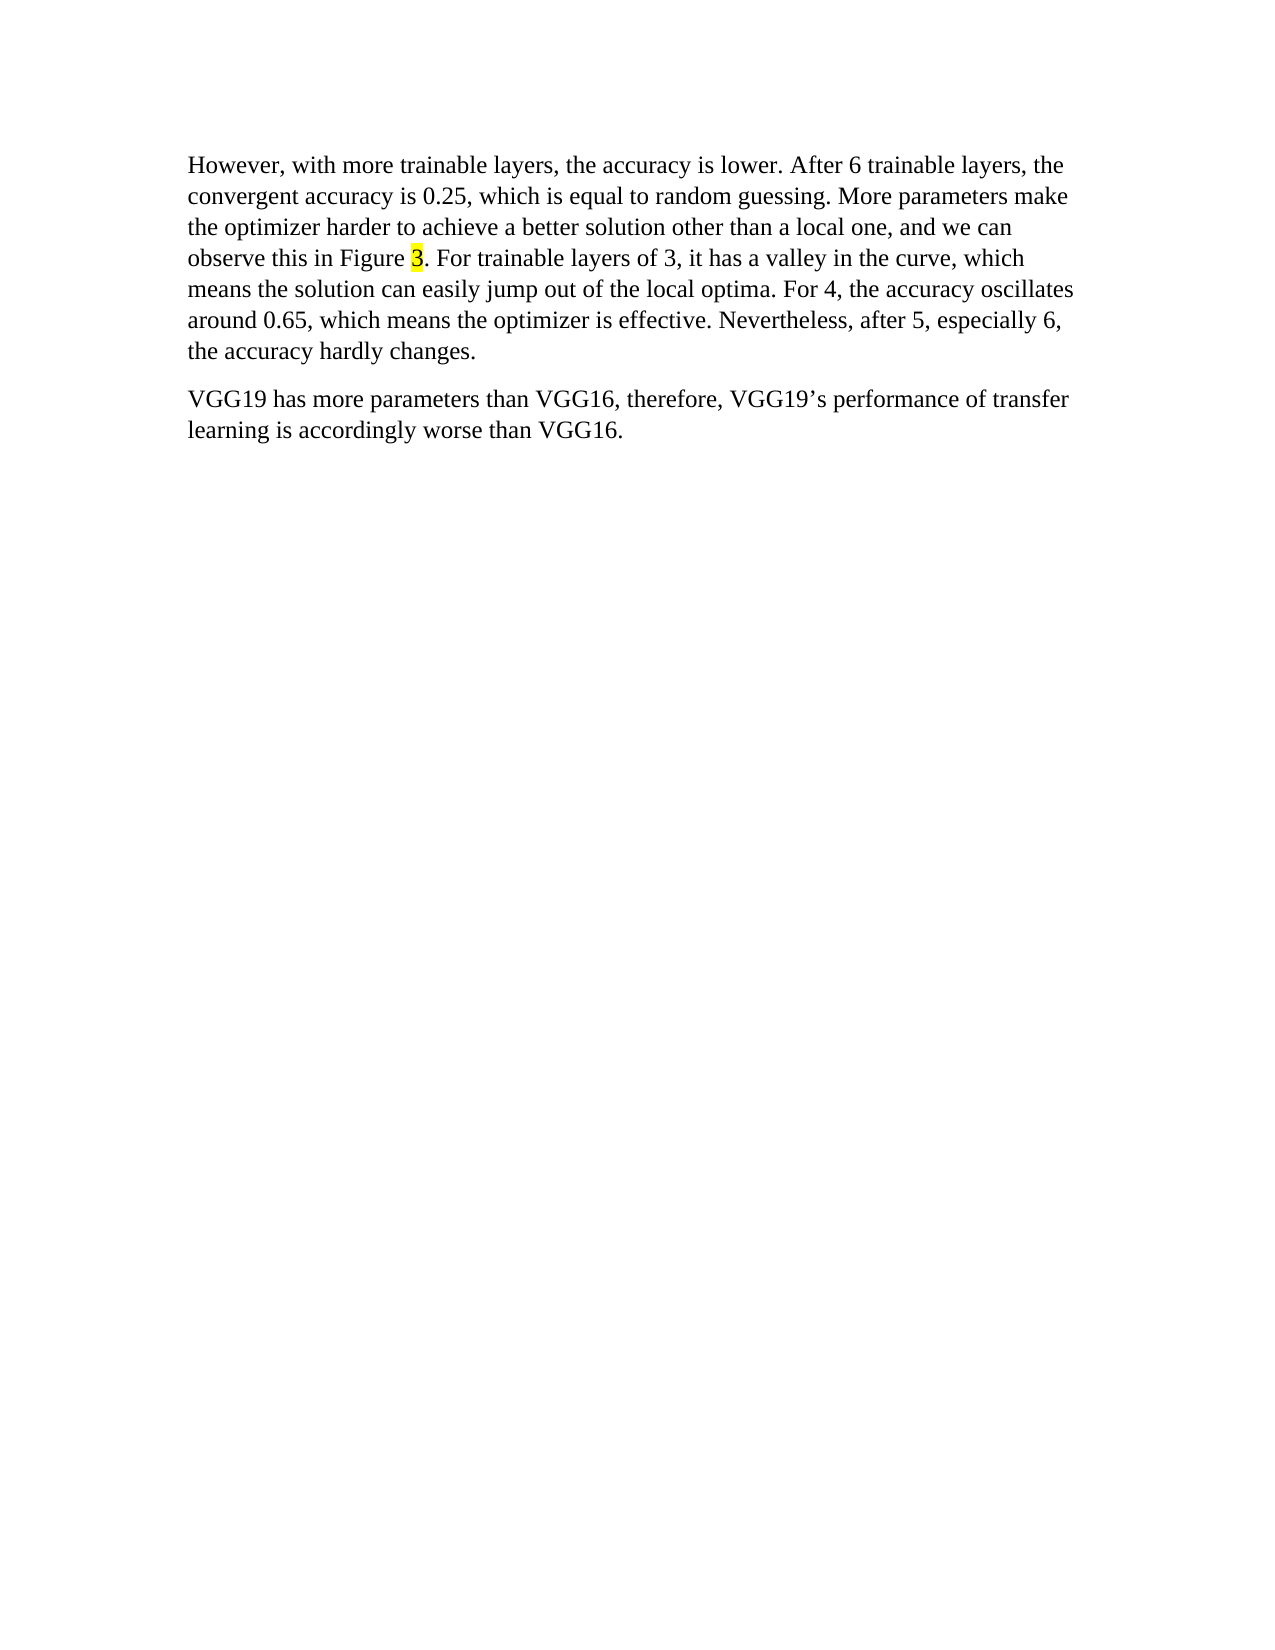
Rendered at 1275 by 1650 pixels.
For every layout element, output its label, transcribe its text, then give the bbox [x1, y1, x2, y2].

text VGG19 has more parameters than VGG16, therefore, VGG19’s performance of transfer learning is accordingly worse than VGG16. [187, 384, 1087, 444]
